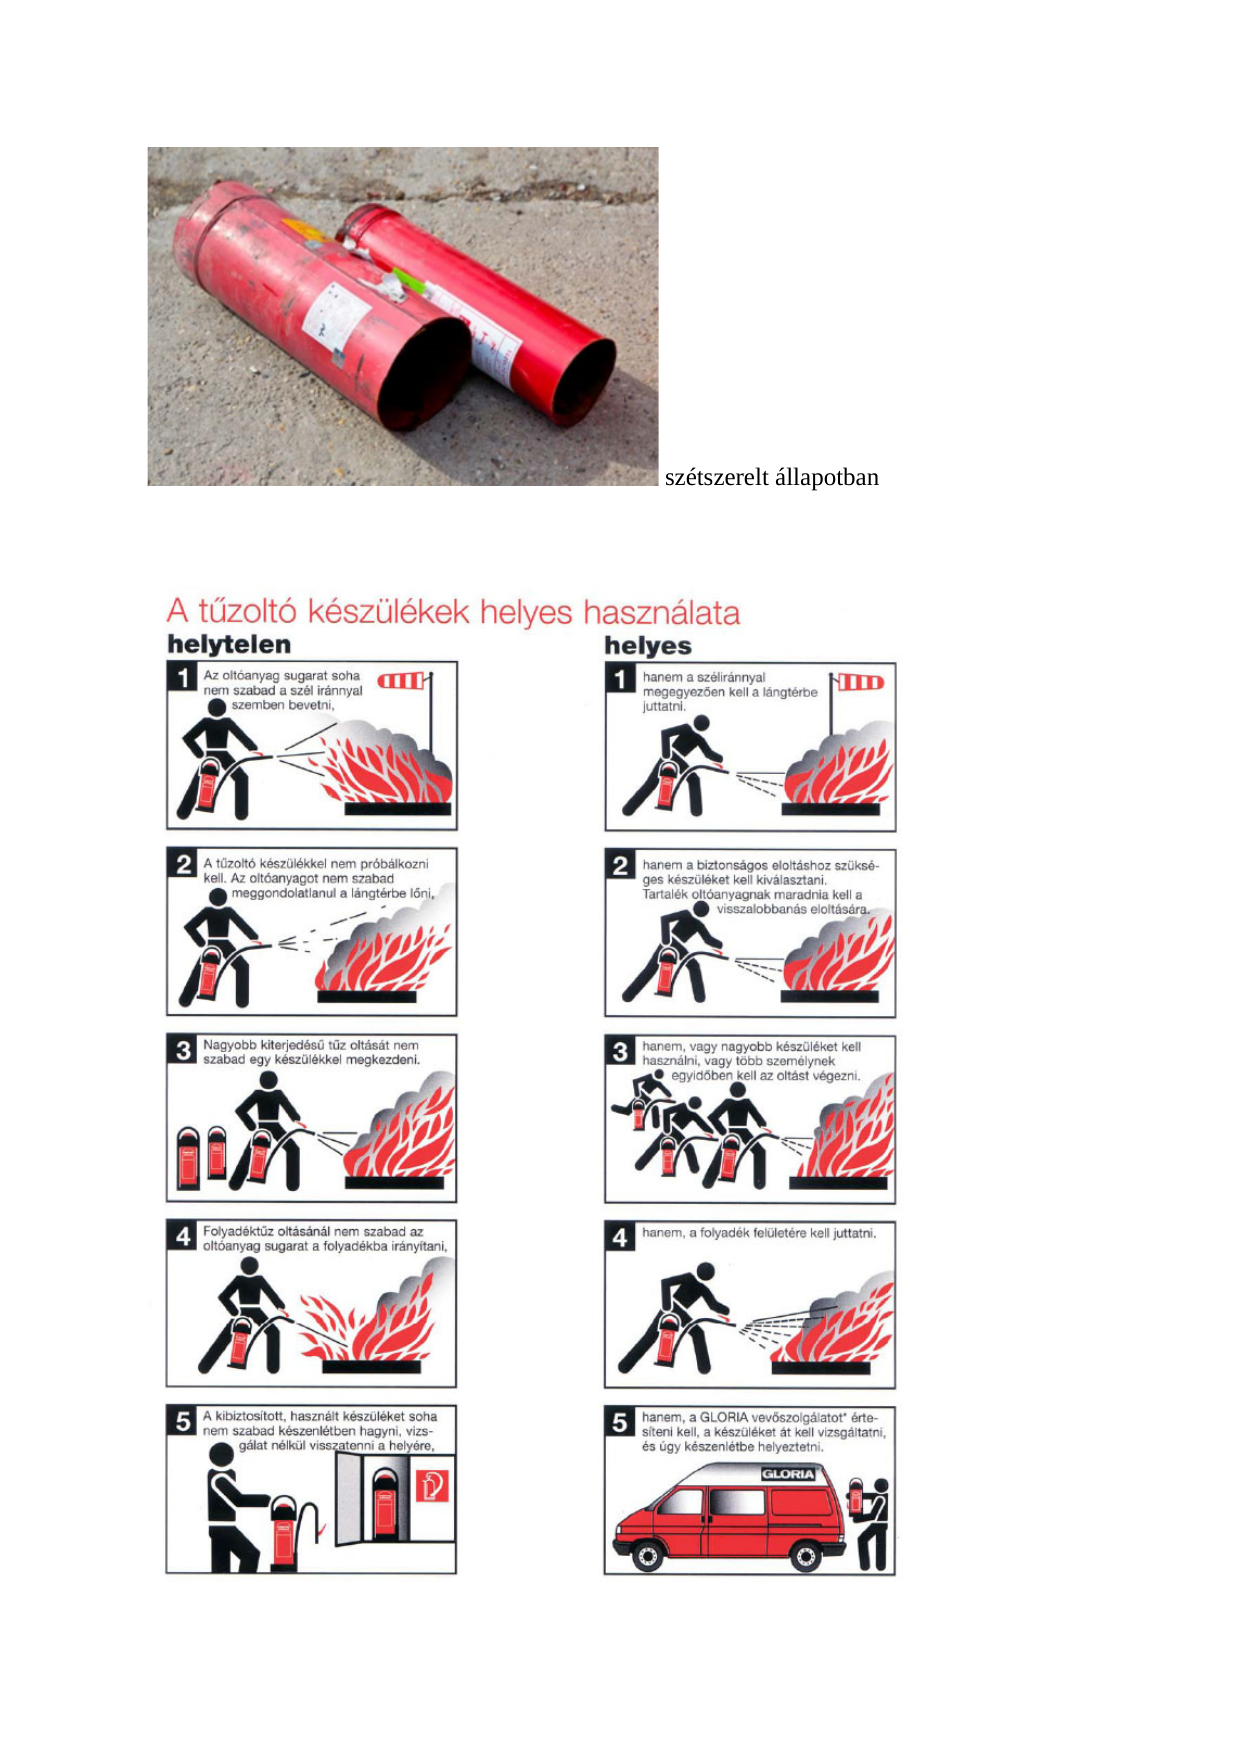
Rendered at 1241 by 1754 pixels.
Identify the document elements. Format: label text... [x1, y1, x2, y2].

picture [147, 586, 913, 1582]
picture [147, 147, 659, 486]
